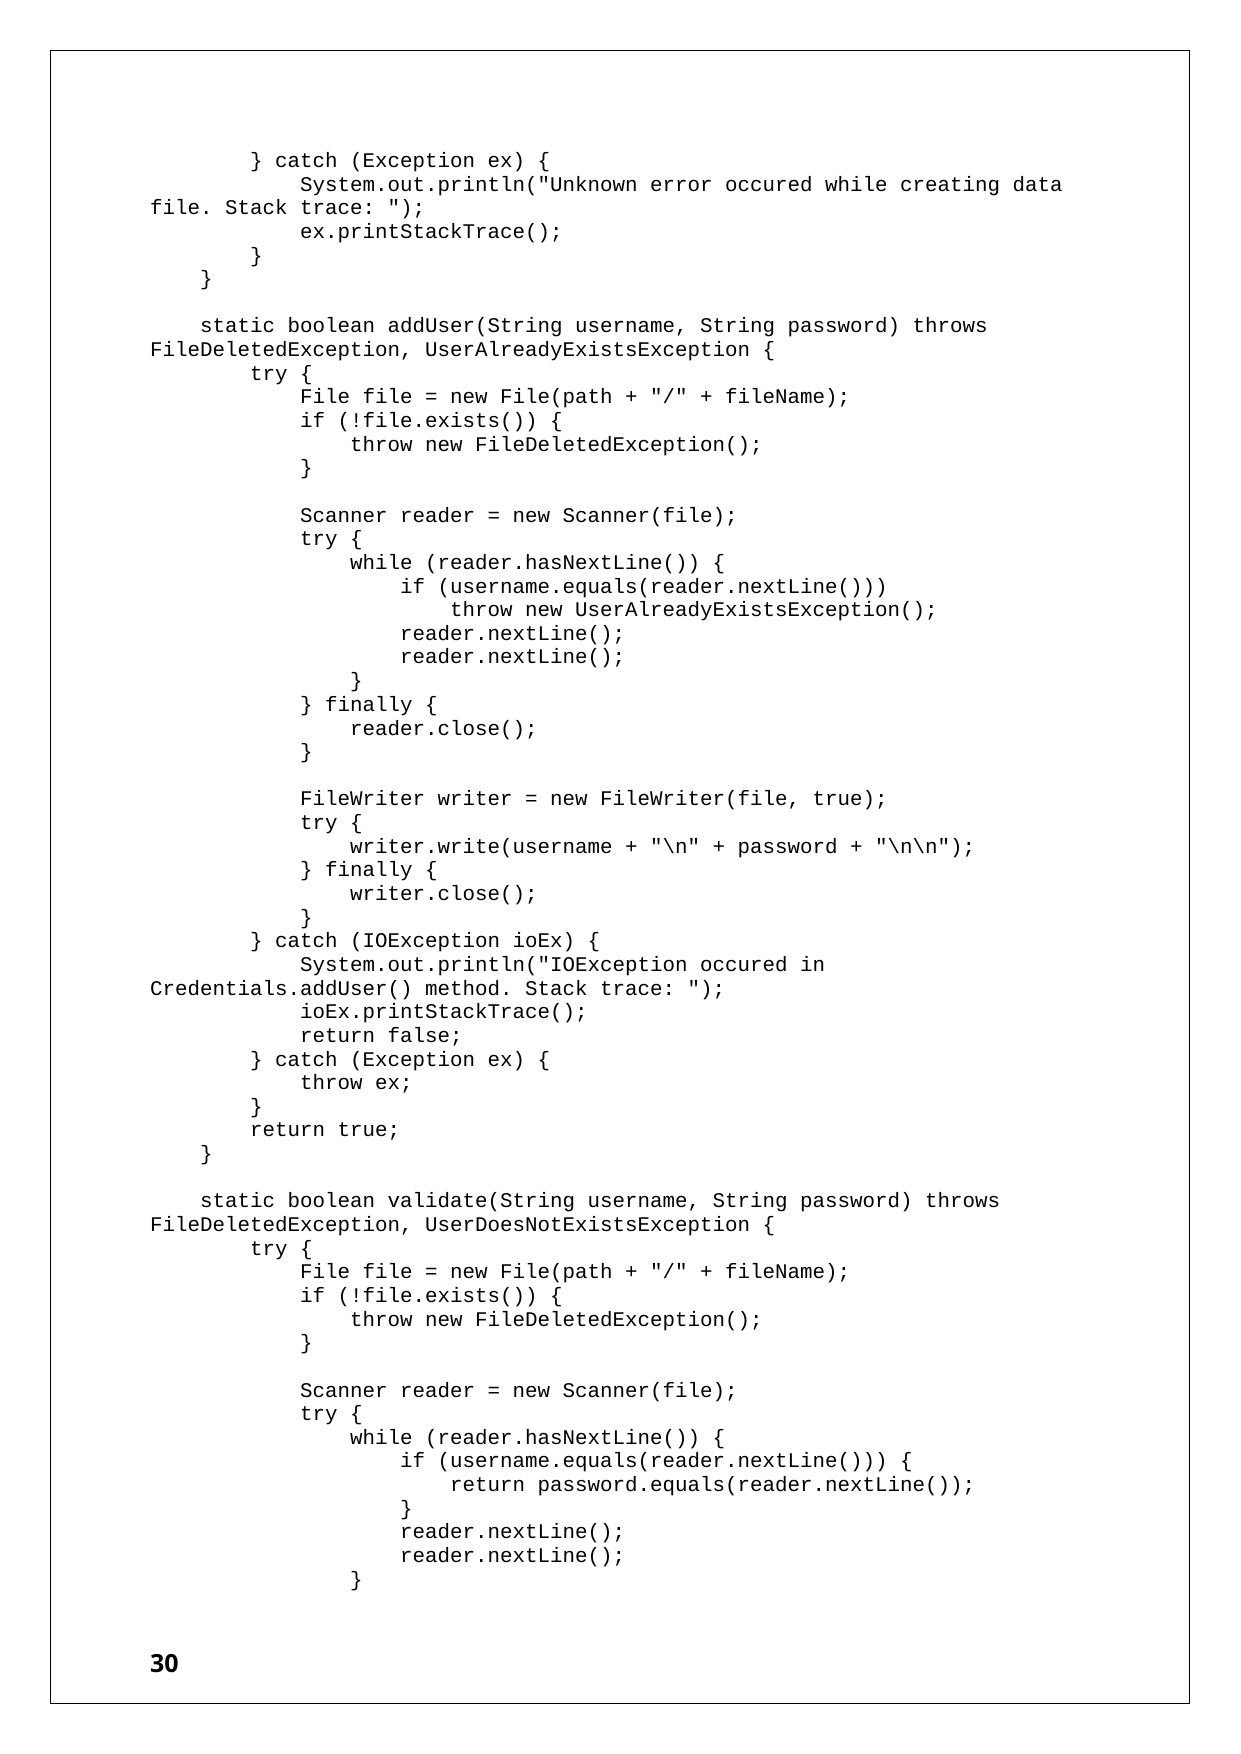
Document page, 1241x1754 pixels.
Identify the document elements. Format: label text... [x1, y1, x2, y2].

text if (username.equals(reader.nextLine())) [150, 576, 1090, 599]
text } finally { [150, 694, 1090, 717]
text Scanner reader = new Scanner(file); [150, 505, 1090, 528]
text reader.nextLine(); [150, 1521, 1090, 1545]
text } [150, 268, 1090, 292]
text return password.equals(reader.nextLine()); [150, 1474, 1090, 1498]
text System.out.println("IOException occured in Credentials.addUser() method. Stack trace: "); [150, 954, 1090, 1001]
text } [150, 1569, 1090, 1592]
text writer.write(username + "\n" + password + "\n\n"); [150, 836, 1090, 859]
text return false; [150, 1025, 1090, 1048]
text while (reader.hasNextLine()) { [150, 552, 1090, 576]
text } catch (Exception ex) { [150, 150, 1090, 174]
text } [150, 1143, 1090, 1167]
text try { [150, 363, 1090, 386]
text if (!file.exists()) { [150, 410, 1090, 434]
text File file = new File(path + "/" + fileName); [150, 386, 1090, 410]
text File file = new File(path + "/" + fileName); [150, 1261, 1090, 1285]
text return true; [150, 1119, 1090, 1143]
text writer.close(); [150, 883, 1090, 907]
text ex.printStackTrace(); [150, 221, 1090, 244]
text System.out.println("Unknown error occured while creating data file. Stack trace: "); [150, 174, 1090, 221]
text try { [150, 1403, 1090, 1427]
text } [150, 1332, 1090, 1356]
text reader.nextLine(); [150, 647, 1090, 670]
text try { [150, 1238, 1090, 1261]
text } [150, 670, 1090, 694]
text if (username.equals(reader.nextLine())) { [150, 1451, 1090, 1474]
text while (reader.hasNextLine()) { [150, 1427, 1090, 1451]
text static boolean addUser(String username, String password) throws FileDeletedException, UserAlreadyExistsException { [150, 316, 1090, 363]
text FileWriter writer = new FileWriter(file, true); [150, 788, 1090, 812]
text reader.nextLine(); [150, 623, 1090, 647]
text } [150, 457, 1090, 481]
text throw new FileDeletedException(); [150, 1309, 1090, 1332]
text Scanner reader = new Scanner(file); [150, 1379, 1090, 1403]
text } [150, 244, 1090, 268]
text static boolean validate(String username, String password) throws FileDeletedException, UserDoesNotExistsException { [150, 1190, 1090, 1238]
text } [150, 1096, 1090, 1119]
text ioEx.printStackTrace(); [150, 1001, 1090, 1025]
text try { [150, 812, 1090, 836]
text throw ex; [150, 1072, 1090, 1096]
text throw new FileDeletedException(); [150, 434, 1090, 457]
text } [150, 741, 1090, 765]
text throw new UserAlreadyExistsException(); [150, 599, 1090, 623]
text reader.nextLine(); [150, 1545, 1090, 1569]
text } [150, 1498, 1090, 1521]
text } [150, 907, 1090, 930]
text } finally { [150, 859, 1090, 883]
text try { [150, 528, 1090, 552]
text reader.close(); [150, 717, 1090, 741]
text if (!file.exists()) { [150, 1285, 1090, 1309]
text } catch (IOException ioEx) { [150, 930, 1090, 954]
text } catch (Exception ex) { [150, 1048, 1090, 1072]
